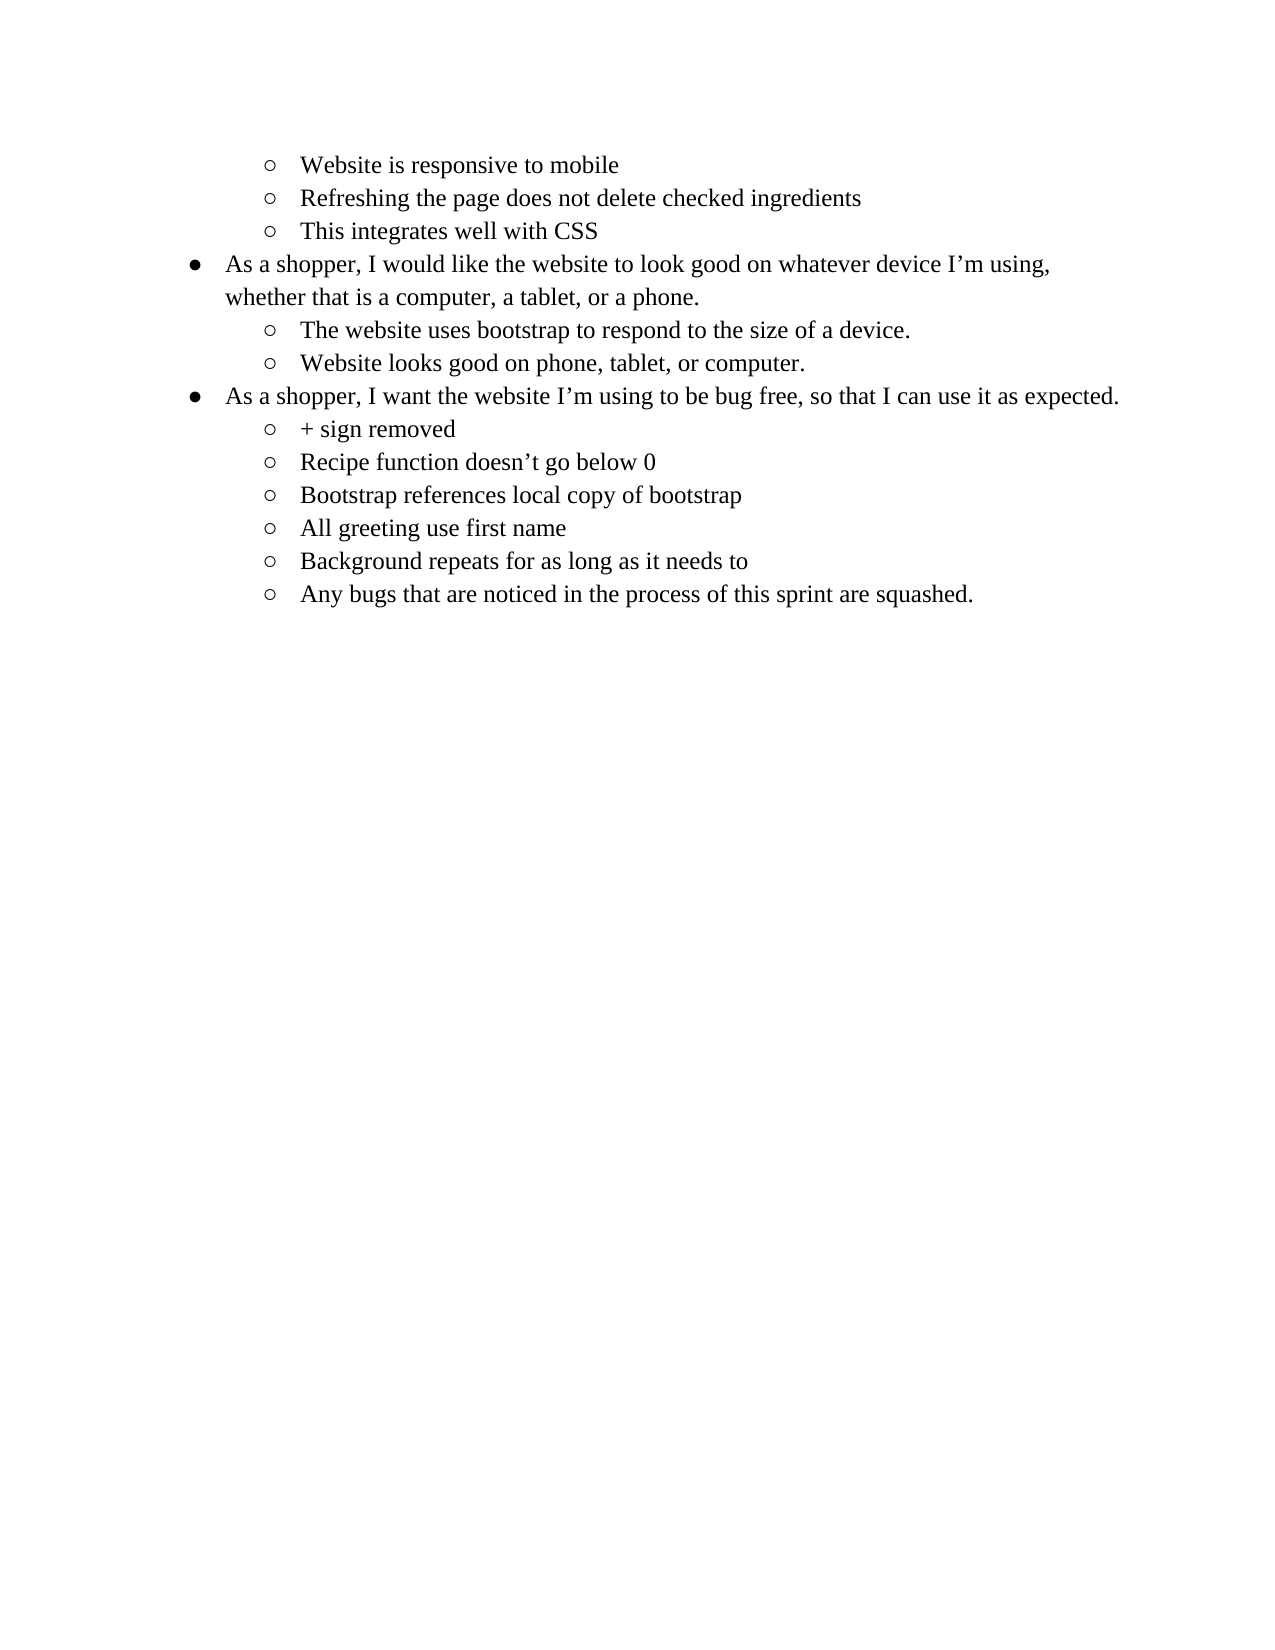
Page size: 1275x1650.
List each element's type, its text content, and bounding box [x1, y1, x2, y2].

list Website is responsive to mobile [262, 150, 1125, 179]
list Any bugs that are noticed in the process of this sprint are squashed. [262, 579, 1125, 608]
list As a shopper, I want the website I’m using to be bug free, so that I can use it as expected. [187, 381, 1125, 410]
list Bootstrap references local copy of bootstrap [262, 480, 1125, 509]
list Website looks good on phone, tablet, or computer. [262, 348, 1125, 377]
list As a shopper, I would like the website to look good on whatever device I’m using, whether that is a computer, a tablet, or a phone. [187, 249, 1125, 311]
list The website uses bootstrap to respond to the size of a device. [262, 315, 1125, 344]
list Recipe function doesn’t go below 0 [262, 447, 1125, 476]
list This integrates well with CSS [262, 216, 1125, 245]
list Background repeats for as long as it needs to [262, 546, 1125, 575]
list + sign removed [262, 414, 1125, 443]
list Refreshing the page does not delete checked ingredients [262, 183, 1125, 212]
list All greeting use first name [262, 513, 1125, 542]
